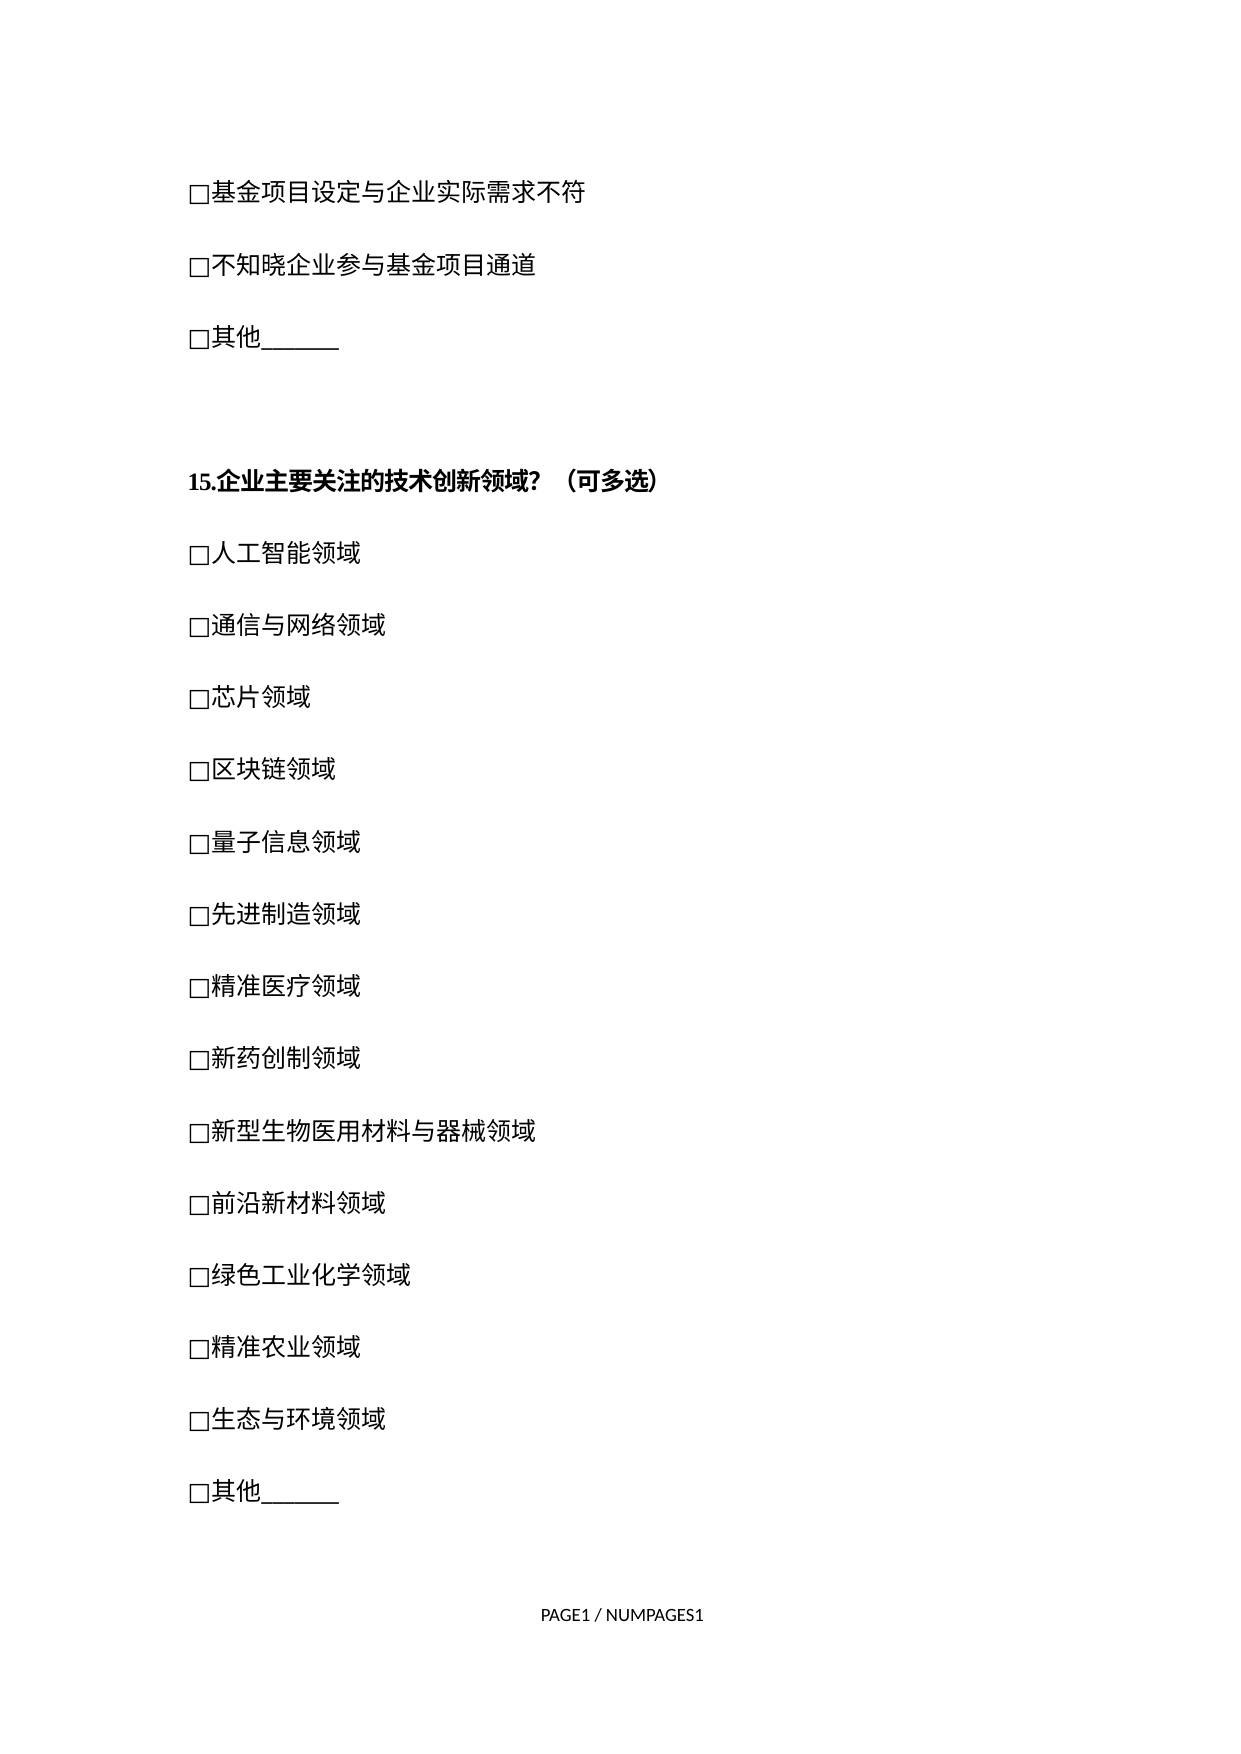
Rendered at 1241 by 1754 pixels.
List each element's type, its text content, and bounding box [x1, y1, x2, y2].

text □生态与环境领域 [187, 1385, 1044, 1450]
text □其他_______ [187, 303, 1044, 368]
text □量子信息领域 [187, 808, 1044, 873]
text □其他_______ [187, 1457, 1044, 1522]
text □新药创制领域 [187, 1024, 1044, 1089]
text □基金项目设定与企业实际需求不符 [187, 158, 1044, 223]
text □新型生物医用材料与器械领域 [187, 1097, 1044, 1162]
text □芯片领域 [187, 663, 1044, 728]
text □不知晓企业参与基金项目通道 [187, 231, 1044, 296]
text □绿色工业化学领域 [187, 1241, 1044, 1306]
text □精准农业领域 [187, 1313, 1044, 1378]
text □区块链领域 [187, 736, 1044, 801]
text □先进制造领域 [187, 880, 1044, 945]
text □精准医疗领域 [187, 952, 1044, 1017]
text □通信与网络领域 [187, 591, 1044, 656]
text □前沿新材料领域 [187, 1169, 1044, 1234]
text 15.企业主要关注的技术创新领域？（可多选） [187, 447, 1044, 512]
text □人工智能领域 [187, 519, 1044, 584]
